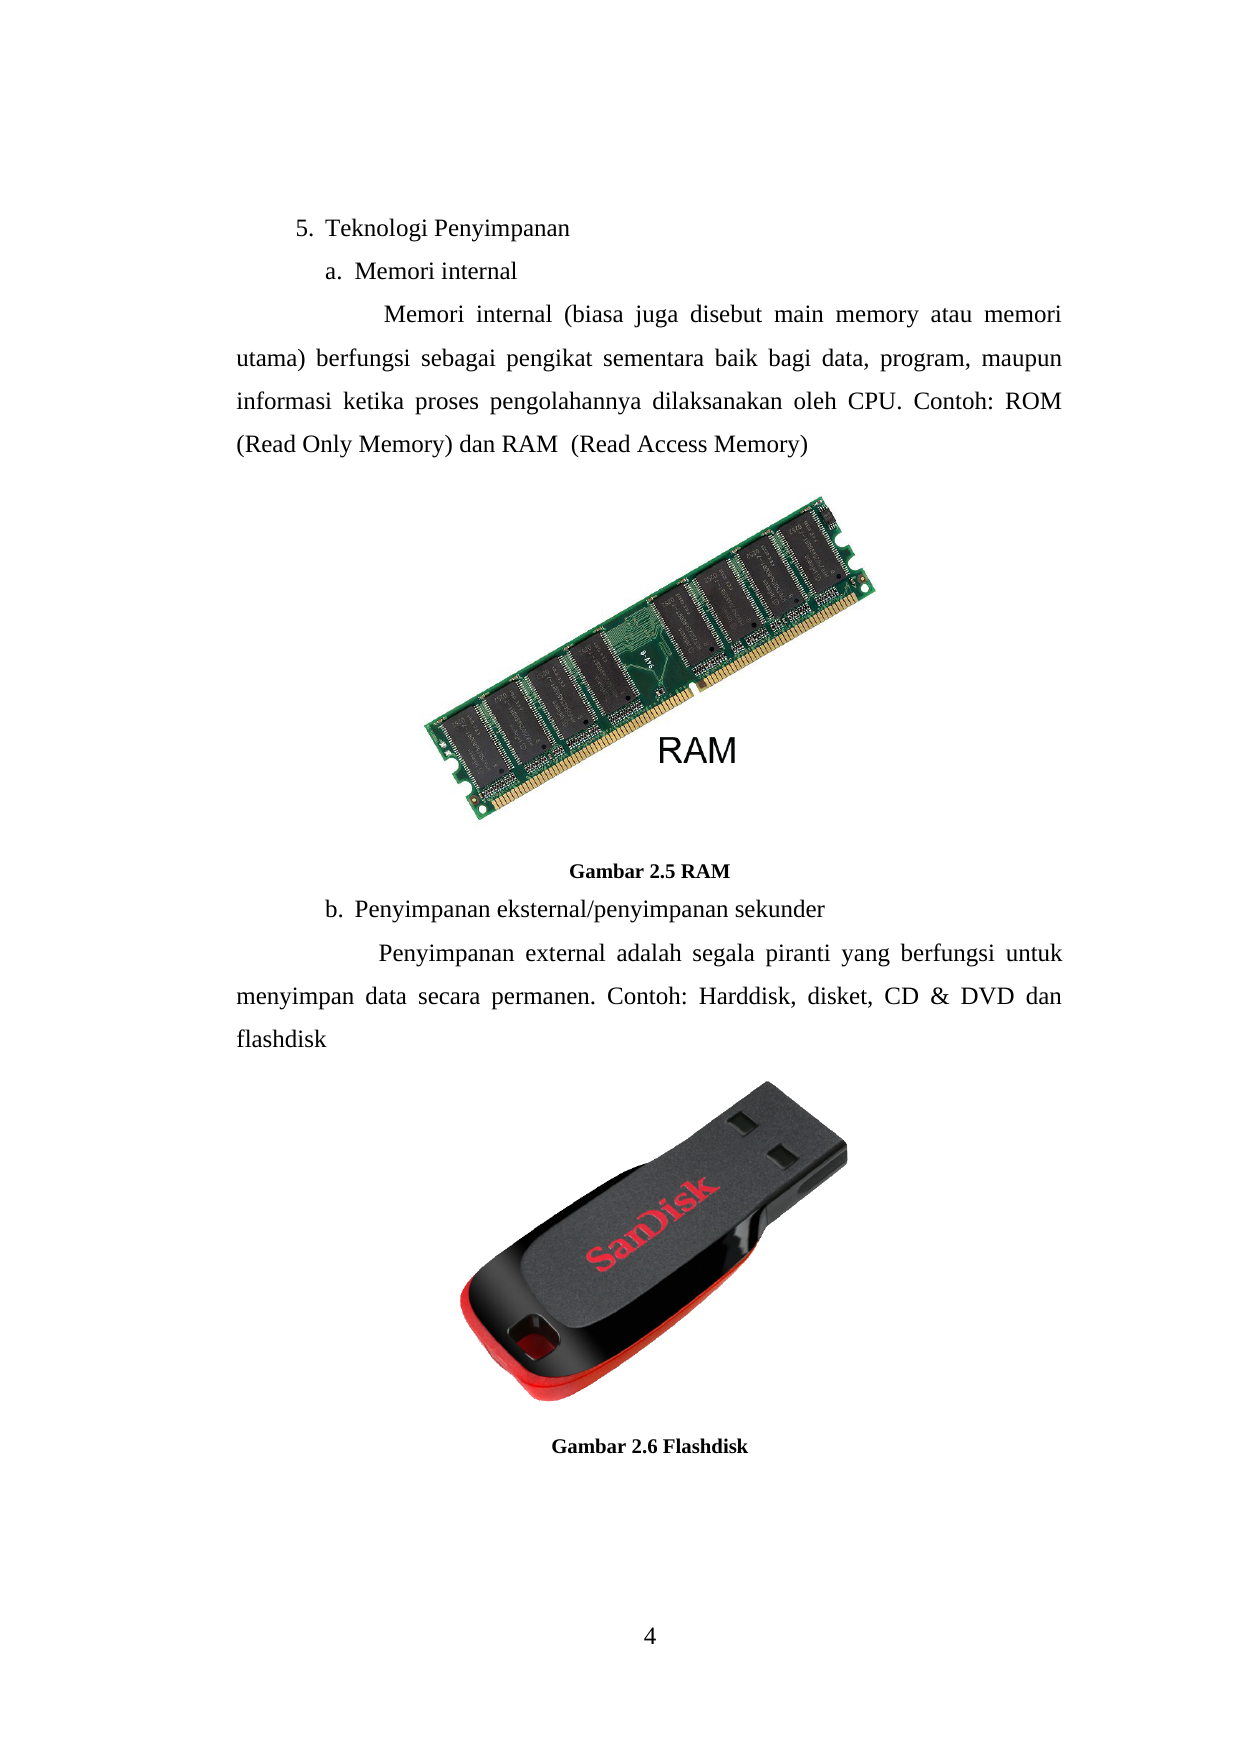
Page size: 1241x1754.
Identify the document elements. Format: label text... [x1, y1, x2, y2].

picture [406, 472, 893, 845]
list Memori internal [325, 256, 1063, 285]
text Gambar 2.5 RAM [236, 858, 1063, 883]
text Penyimpanan external adalah segala piranti yang berfungsi untuk menyimpan data secara permanen. Contoh: Harddisk, disket, CD & DVD dan flashdisk [236, 938, 1063, 1053]
text Gambar 2.6 Flashdisk [236, 1434, 1063, 1458]
list Teknologi Penyimpanan [295, 213, 1063, 242]
picture [439, 1067, 860, 1420]
text Memori internal (biasa juga disebut main memory atau memori utama) berfungsi sebagai pengikat sementara baik bagi data, program, maupun informasi ketika proses pengolahannya dilaksanakan oleh CPU. Contoh: ROM (Read Only Memory) dan RAM (Read Access Memory) [236, 299, 1063, 458]
list Penyimpanan eksternal/penyimpanan sekunder [325, 894, 1063, 923]
